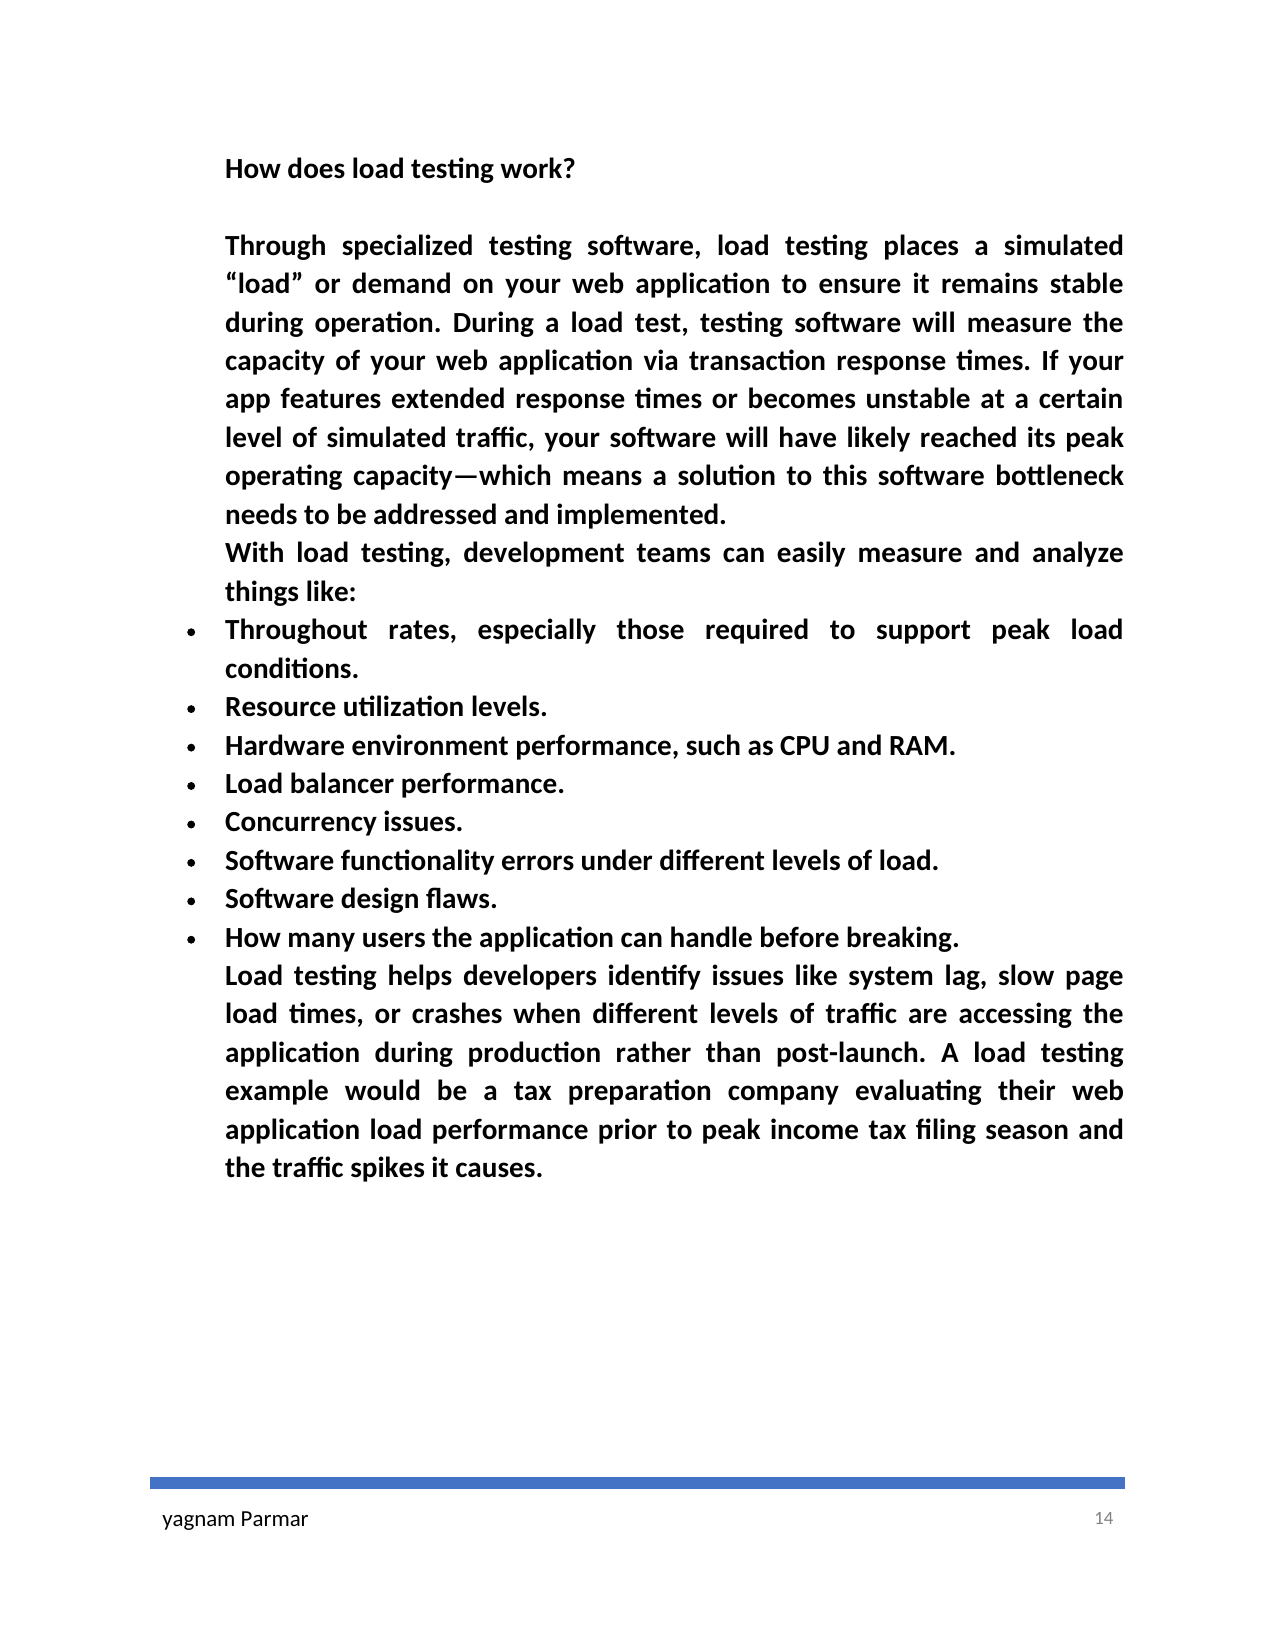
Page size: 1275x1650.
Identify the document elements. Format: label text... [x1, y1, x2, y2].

list Load testing helps developers identify issues like system lag, slow page load times, or crashes when different levels of traffic are accessing the application during production rather than post-launch. A load testing example would be a tax preparation company evaluating their web application load performance prior to peak income tax filing season and the traffic spikes it causes. [225, 957, 1125, 1185]
list Concurrency issues. [187, 803, 1125, 839]
list Hardware environment performance, such as CPU and RAM. [187, 727, 1125, 762]
list Software functionality errors under different levels of load. [187, 842, 1125, 877]
list Throughout rates, especially those required to support peak load conditions. [187, 611, 1125, 685]
list Load balancer performance. [187, 765, 1125, 801]
list Resource utilization levels. [187, 688, 1125, 724]
list With load testing, development teams can easily measure and analyze things like: [225, 534, 1125, 608]
list Through specialized testing software, load testing places a simulated “load” or demand on your web application to ensure it remains stable during operation. During a load test, testing software will measure the capacity of your web application via transaction response times. If your app features extended response times or becomes unstable at a certain level of simulated traffic, your software will have likely reached its peak operating capacity—which means a solution to this software bottleneck needs to be addressed and implemented. [225, 227, 1125, 532]
list How does load testing work? [225, 150, 1125, 186]
list Software design flaws. [187, 880, 1125, 916]
list How many users the application can handle before breaking. [187, 919, 1125, 954]
